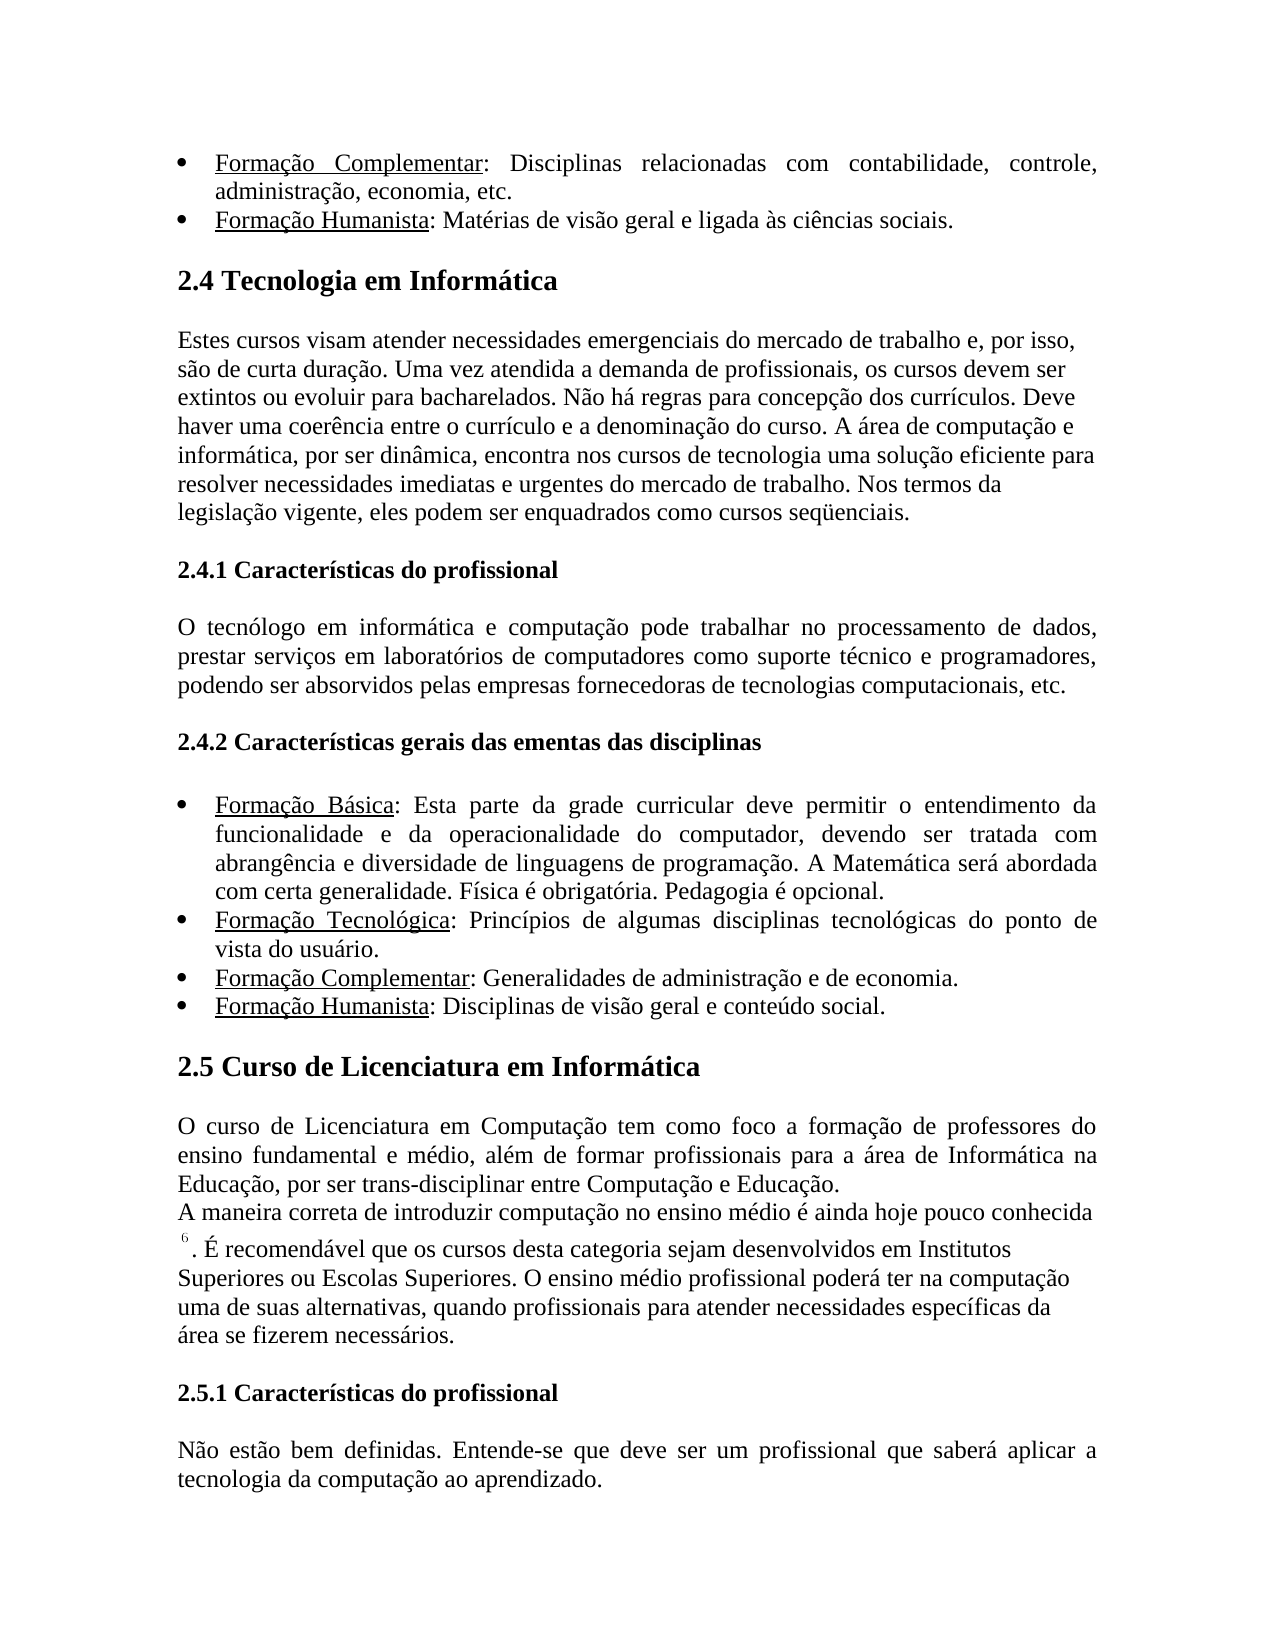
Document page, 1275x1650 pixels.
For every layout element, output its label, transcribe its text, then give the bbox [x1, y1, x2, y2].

text O curso de Licenciatura em Computação tem como foco a formação de professores do ensino fundamental e médio, além de formar profissionais para a área de Informática na Educação, por ser trans-disciplinar entre Computação e Educação. [177, 1111, 1098, 1197]
text Não estão bem definidas. Entende-se que deve ser um profissional que saberá aplicar a tecnologia da computação ao aprendizado. [177, 1435, 1098, 1493]
text 2.4 Tecnologia em Informática [177, 263, 1098, 296]
text 2.4.1 Características do profissional [177, 555, 1098, 584]
text 2.5 Curso de Licenciatura em Informática [177, 1049, 1098, 1082]
list Formação Humanista: Disciplinas de visão geral e conteúdo social. [177, 991, 1098, 1020]
text A maneira correta de introduzir computação no ensino médio é ainda hoje pouco conhecida. É recomendável que os cursos desta categoria sejam desenvolvidos em Institutos Superiores ou Escolas Superiores. O ensino médio profissional poderá ter na computação uma de suas alternativas, quando profissionais para atender necessidades específicas da área se fizerem necessários. [177, 1197, 1098, 1349]
list Formação Complementar: Disciplinas relacionadas com contabilidade, controle, administração, economia, etc. [177, 148, 1098, 205]
text 2.5.1 Características do profissional [177, 1378, 1098, 1407]
list Formação Complementar: Generalidades de administração e de economia. [177, 963, 1098, 991]
text 2.4.2 Características gerais das ementas das disciplinas [177, 727, 1098, 756]
list Formação Tecnológica: Princípios de algumas disciplinas tecnológicas do ponto de vista do usuário. [177, 905, 1098, 963]
text Estes cursos visam atender necessidades emergenciais do mercado de trabalho e, por isso, são de curta duração. Uma vez atendida a demanda de profissionais, os cursos devem ser extintos ou evoluir para bacharelados. Não há regras para concepção dos currículos. Deve haver uma coerência entre o currículo e a denominação do curso. A área de computação e informática, por ser dinâmica, encontra nos cursos de tecnologia uma solução eficiente para resolver necessidades imediatas e urgentes do mercado de trabalho. Nos termos da legislação vigente, eles podem ser enquadrados como cursos seqüenciais. [177, 325, 1098, 526]
list Formação Básica: Esta parte da grade curricular deve permitir o entendimento da funcionalidade e da operacionalidade do computador, devendo ser tratada com abrangência e diversidade de linguagens de programação. A Matemática será abordada com certa generalidade. Física é obrigatória. Pedagogia é opcional. [177, 790, 1098, 905]
text O tecnólogo em informática e computação pode trabalhar no processamento de dados, prestar serviços em laboratórios de computadores como suporte técnico e programadores, podendo ser absorvidos pelas empresas fornecedoras de tecnologias computacionais, etc. [177, 612, 1098, 699]
list Formação Humanista: Matérias de visão geral e ligada às ciências sociais. [177, 205, 1098, 234]
